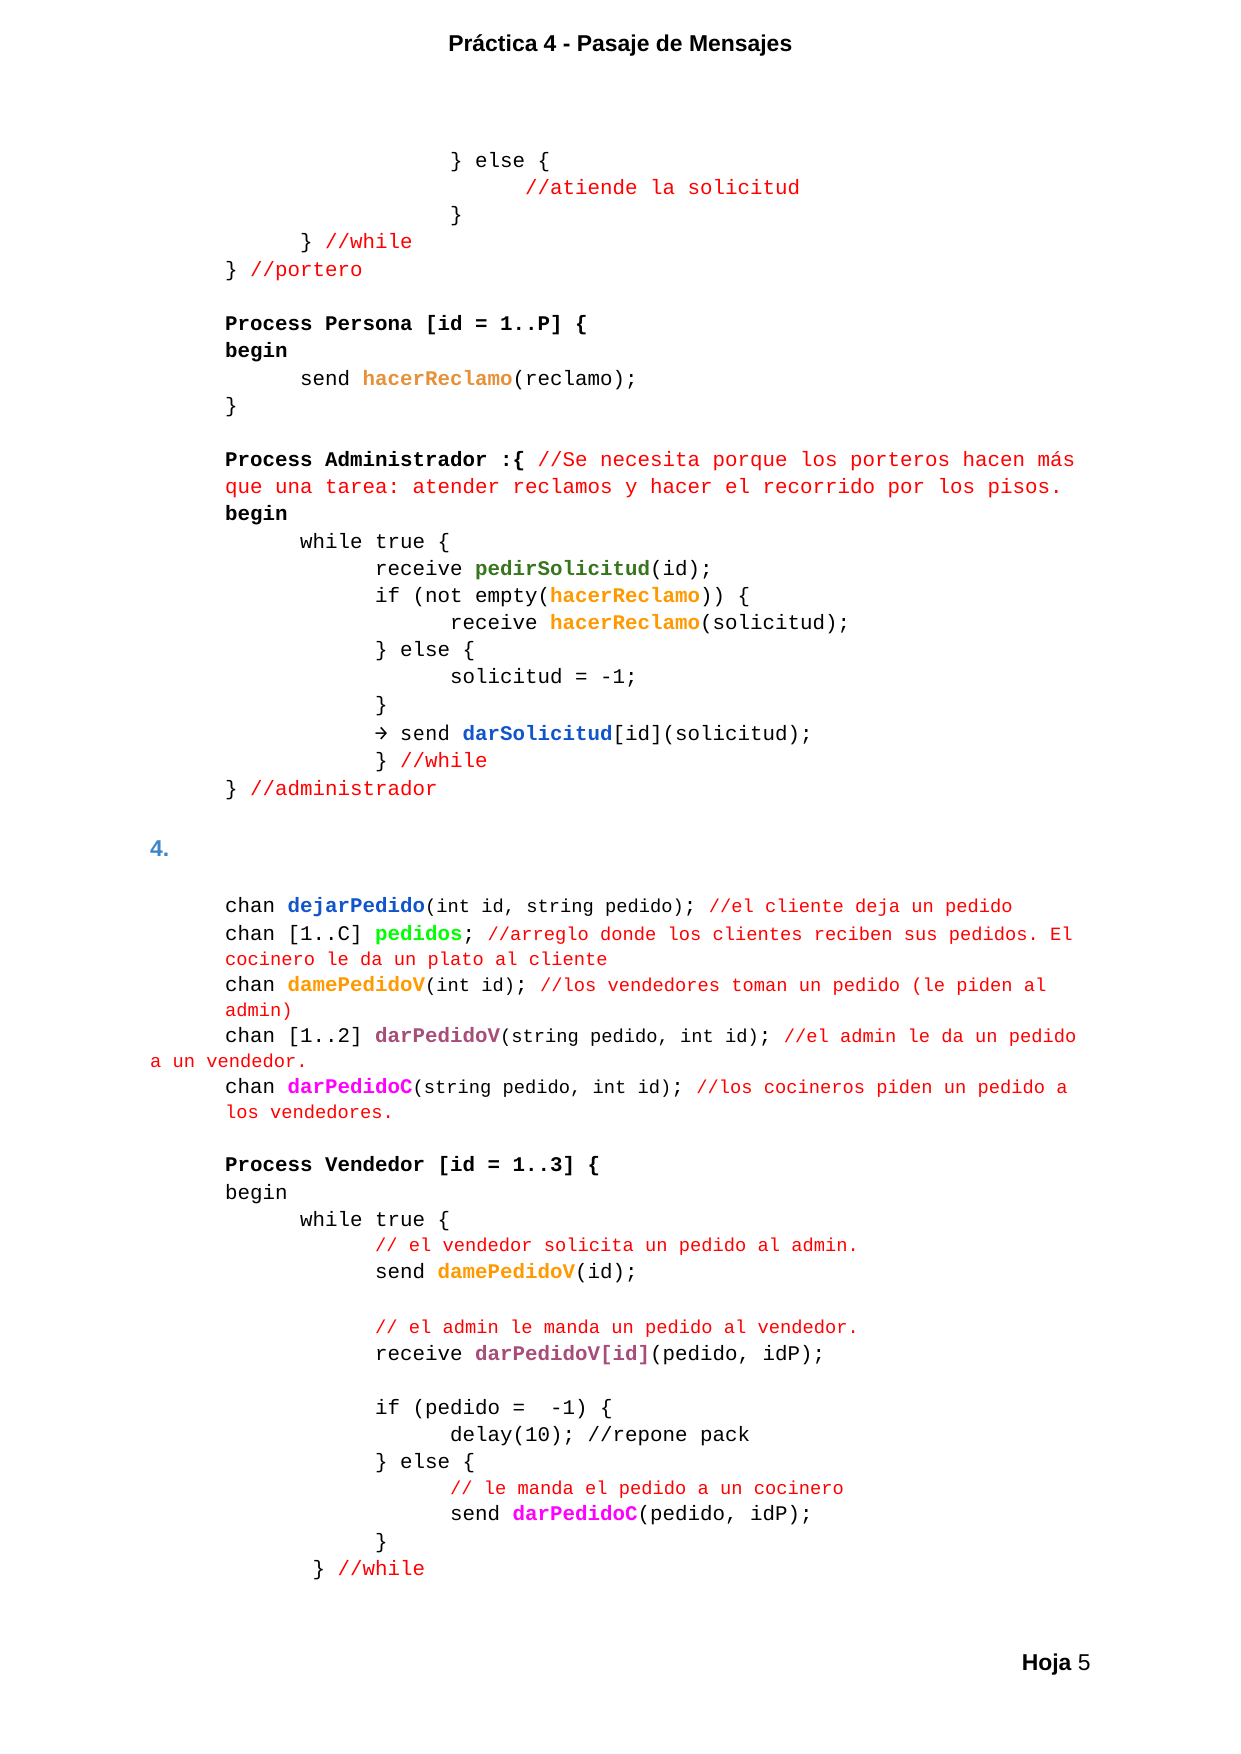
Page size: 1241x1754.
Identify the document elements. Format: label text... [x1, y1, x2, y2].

text } [225, 204, 1090, 228]
text begin [150, 1182, 1090, 1205]
text } //while [225, 1558, 1090, 1581]
text chan [1..C] pedidos; //arreglo donde los clientes reciben sus pedidos. El cocinero le da un plato al cliente [225, 923, 1090, 971]
text } //while [150, 232, 1090, 255]
text receive darPedidoV[id](pedido, idP); [150, 1343, 1090, 1366]
text } else { [225, 639, 1090, 663]
text while true { [225, 531, 1090, 554]
text } //portero [150, 259, 1090, 282]
text chan dejarPedido(int id, string pedido); //el cliente deja un pedido [150, 896, 1090, 919]
text } //while [300, 751, 1090, 774]
text chan damePedidoV(int id); //los vendedores toman un pedido (le piden al admin) [225, 974, 1090, 1022]
text send hacerReclamo(reclamo); [150, 367, 1090, 391]
text send darPedidoC(pedido, idP); [300, 1503, 1090, 1527]
text if (pedido = -1) { [150, 1397, 1090, 1421]
text // le manda el pedido a un cocinero [300, 1479, 1090, 1500]
text if (not empty(hacerReclamo)) { [225, 585, 1090, 609]
text } else { [300, 1451, 1090, 1475]
text Process Vendedor [id = 1..3] { [150, 1154, 1090, 1178]
text // el admin le manda un pedido al vendedor. [150, 1318, 1090, 1339]
subtitle Process Administrador :{ //Se necesita porque los porteros hacen más que una tarea: atender reclamos y hacer el recorrido por los pisos. [225, 449, 1090, 500]
text → send darSolicitud[id](solicitud); [225, 721, 1090, 747]
text } [225, 694, 1090, 717]
text receive pedirSolicitud(id); [225, 558, 1090, 581]
text solicitud = -1; [225, 667, 1090, 690]
text // el vendedor solicita un pedido al admin. [225, 1236, 1090, 1257]
text chan darPedidoC(string pedido, int id); //los cocineros piden un pedido a los vendedores. [225, 1076, 1090, 1124]
text send damePedidoV(id); [150, 1261, 1090, 1284]
text while true { [225, 1209, 1090, 1232]
text chan [1..2] darPedidoV(string pedido, int id); //el admin le da un pedido a un vendedor. [150, 1025, 1090, 1073]
text } [150, 395, 1090, 418]
text //atiende la solicitud [225, 177, 1090, 201]
subtitle Process Persona [id = 1..P] { [150, 313, 1090, 337]
subtitle 4. [150, 835, 1090, 861]
text } //administrador [225, 778, 1090, 801]
text } else { [225, 150, 1090, 174]
text begin [150, 503, 1090, 527]
text begin [150, 340, 1090, 364]
text delay(10); //repone pack [150, 1424, 1090, 1448]
text } [150, 1531, 1090, 1554]
text receive hacerReclamo(solicitud); [225, 612, 1090, 636]
